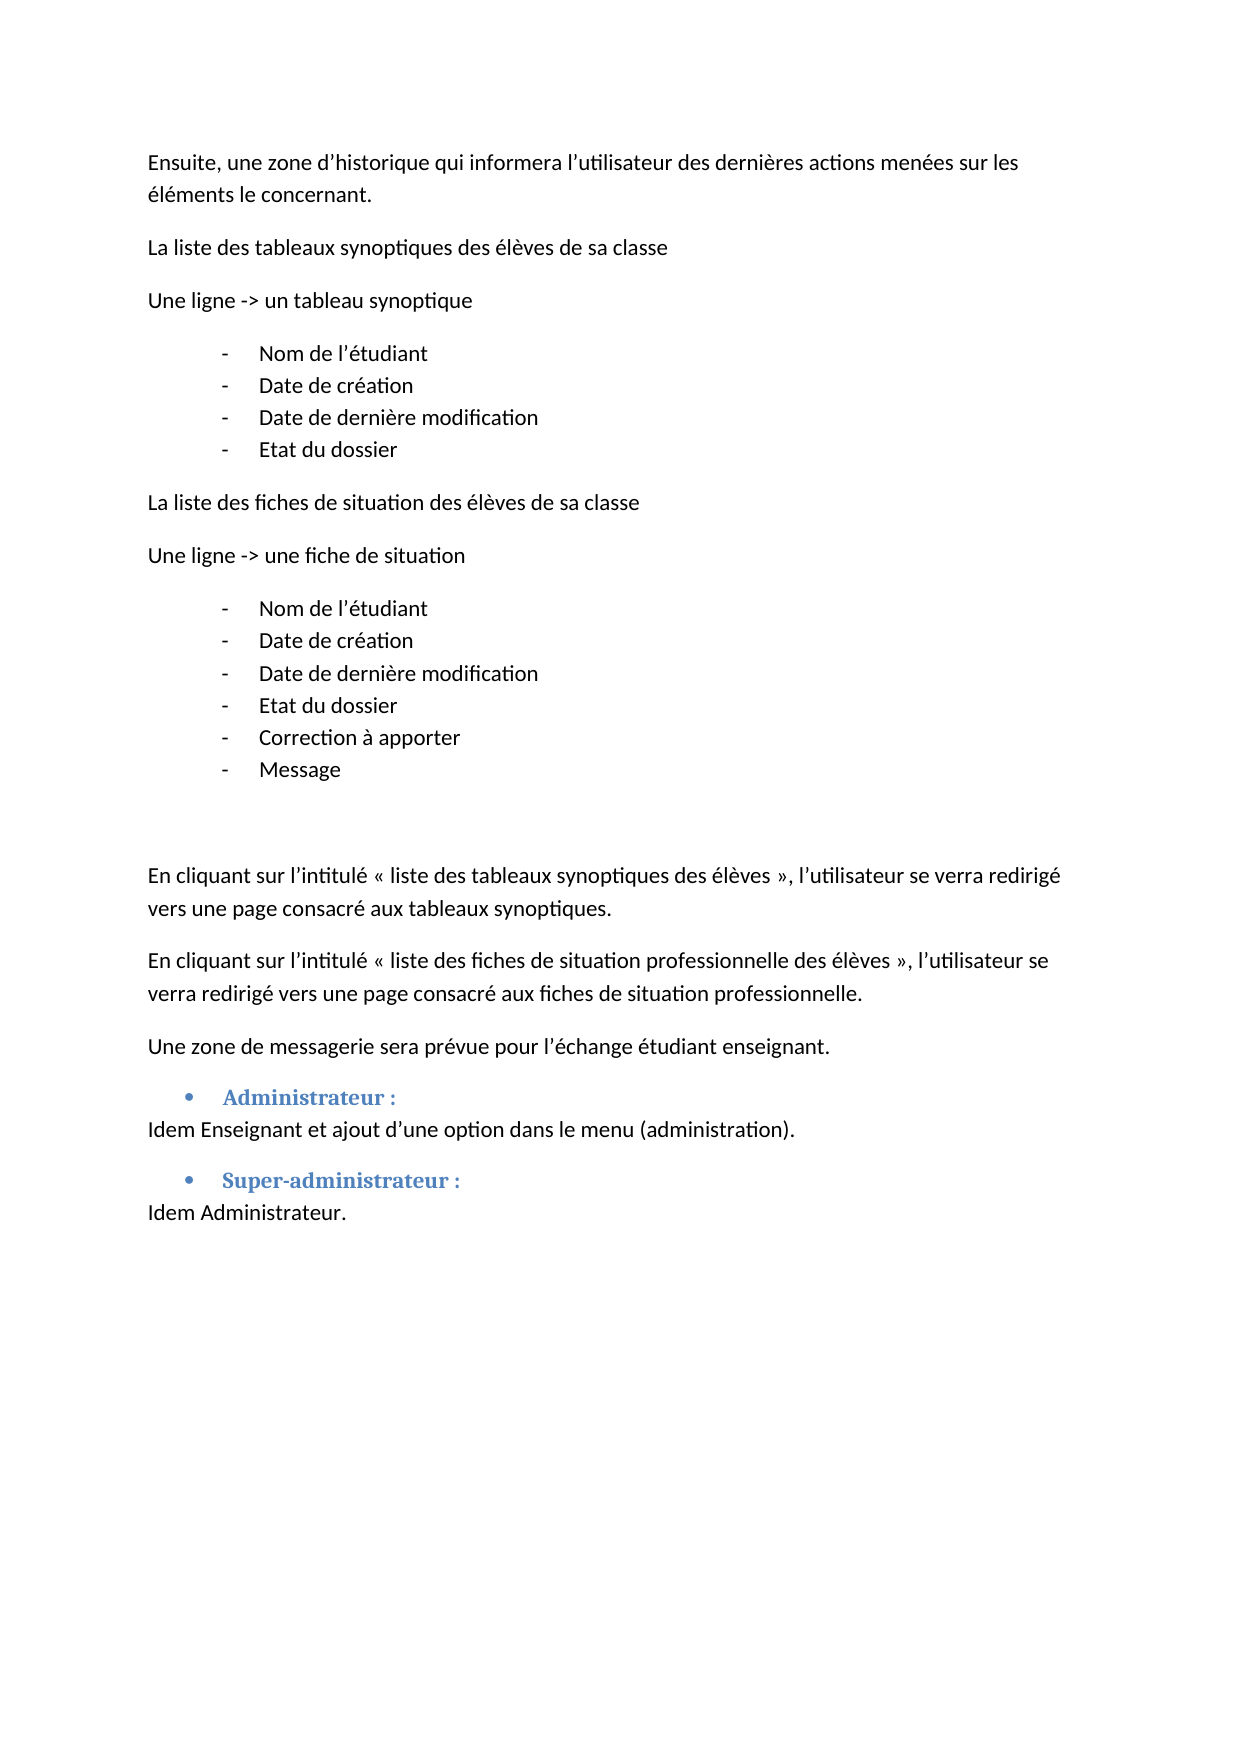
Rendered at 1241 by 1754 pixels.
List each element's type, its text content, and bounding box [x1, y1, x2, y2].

list Etat du dossier [221, 691, 1093, 719]
text Une ligne -> une fiche de situation [148, 541, 1093, 569]
list Date de création [221, 371, 1093, 399]
text Une zone de messagerie sera prévue pour l’échange étudiant enseignant. [148, 1032, 1093, 1060]
text Idem Enseignant et ajout d’une option dans le menu (administration). [148, 1115, 1093, 1143]
list Correction à apporter [221, 723, 1093, 751]
text Ensuite, une zone d’historique qui informera l’utilisateur des dernières actions menées sur les éléments le concernant. [148, 148, 1093, 208]
text Idem Administrateur. [148, 1198, 1093, 1226]
list Nom de l’étudiant [221, 594, 1093, 622]
text La liste des tableaux synoptiques des élèves de sa classe [148, 233, 1093, 261]
list Message [221, 755, 1093, 783]
text Une ligne -> un tableau synoptique [148, 286, 1093, 314]
list Date de dernière modification [221, 403, 1093, 431]
list Date de dernière modification [221, 659, 1093, 687]
subtitle Administrateur : [185, 1085, 1093, 1111]
text En cliquant sur l’intitulé « liste des tableaux synoptiques des élèves », l’utilisateur se verra redirigé vers une page consacré aux tableaux synoptiques. [148, 861, 1093, 922]
text La liste des fiches de situation des élèves de sa classe [148, 488, 1093, 516]
subtitle Super-administrateur : [185, 1168, 1093, 1194]
text En cliquant sur l’intitulé « liste des fiches de situation professionnelle des élèves », l’utilisateur se verra redirigé vers une page consacré aux fiches de situation professionnelle. [148, 947, 1093, 1007]
list Etat du dossier [221, 435, 1093, 463]
list Nom de l’étudiant [221, 339, 1093, 367]
list Date de création [221, 627, 1093, 655]
